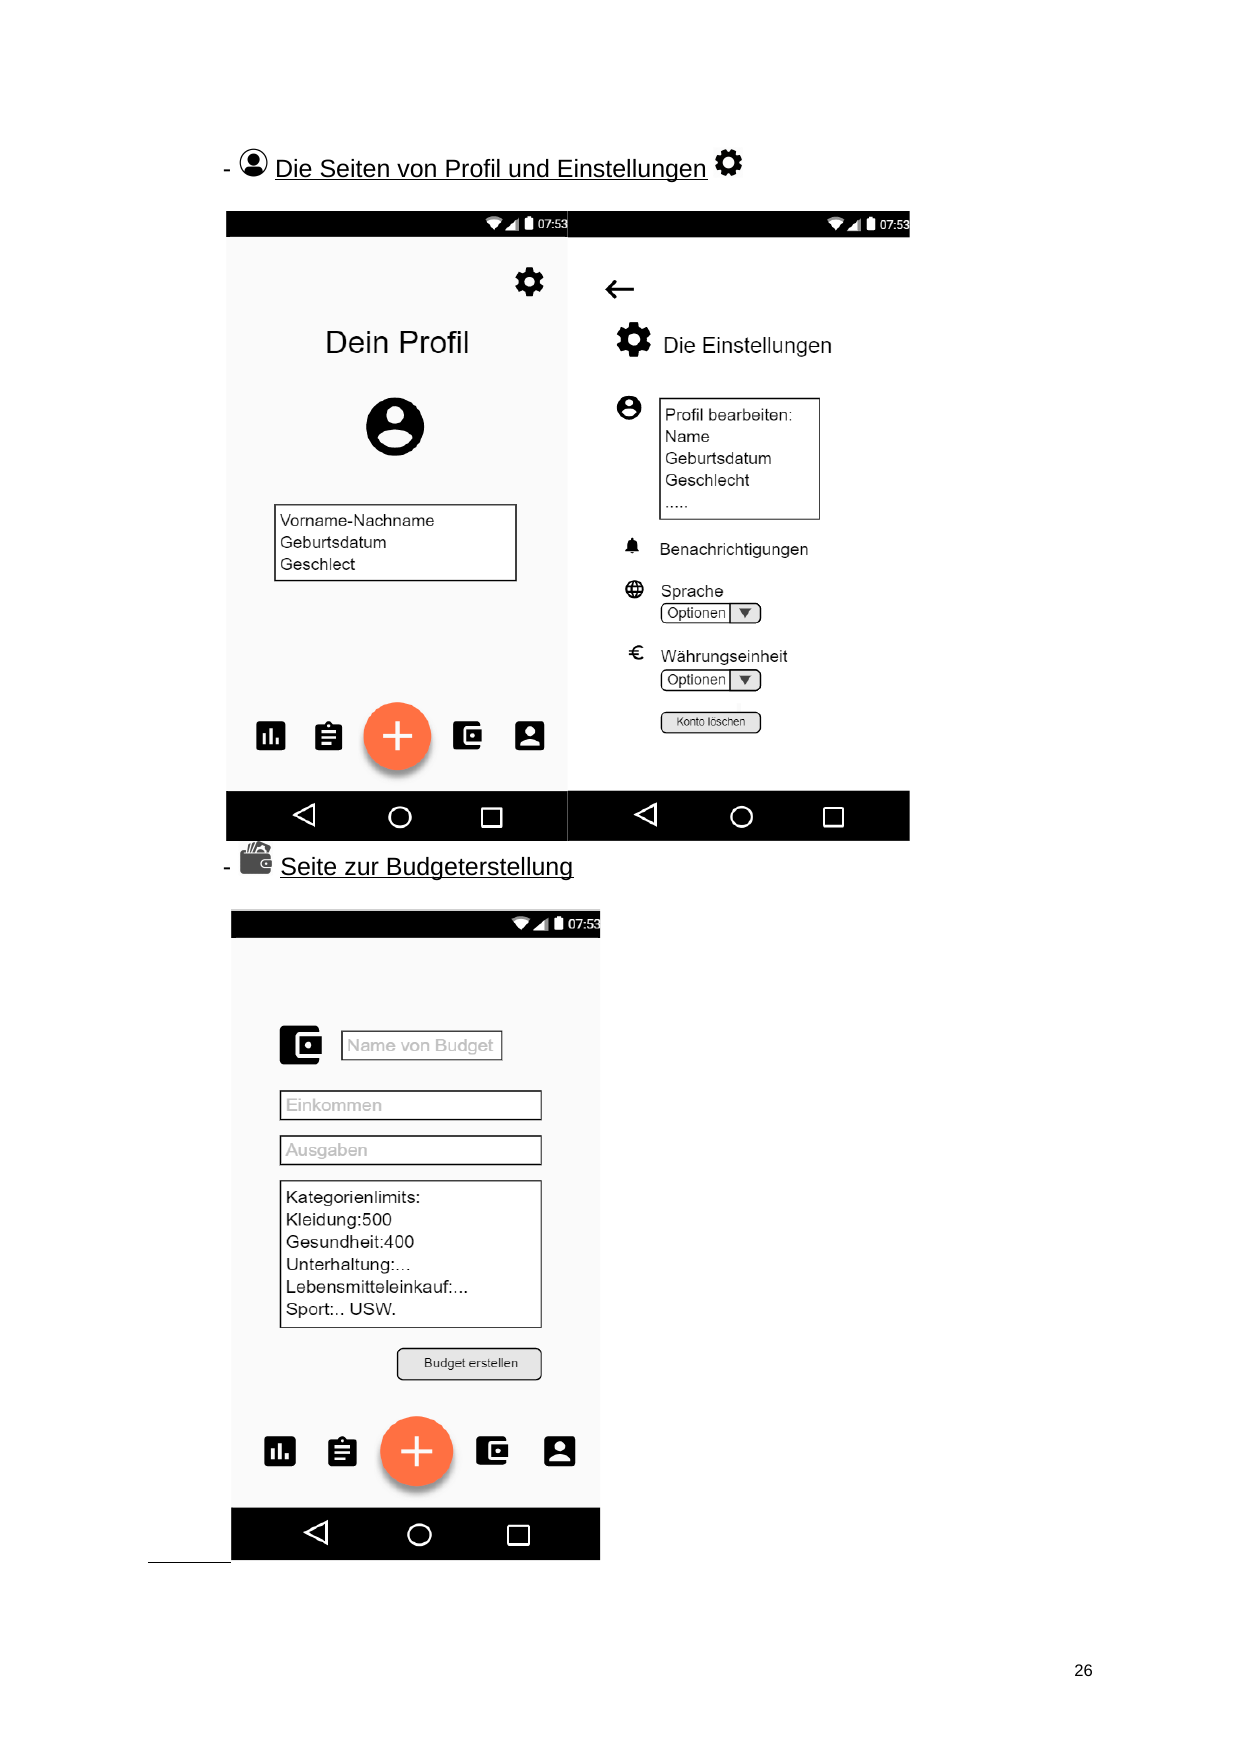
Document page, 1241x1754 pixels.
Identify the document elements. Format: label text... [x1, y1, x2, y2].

picture [713, 147, 744, 178]
picture [231, 909, 601, 1561]
text - Die Seiten von Profil und Einstellungen [148, 148, 1092, 183]
picture [238, 147, 268, 178]
text - Seite zur Budgeterstellung [148, 840, 1092, 881]
picture [224, 211, 910, 876]
